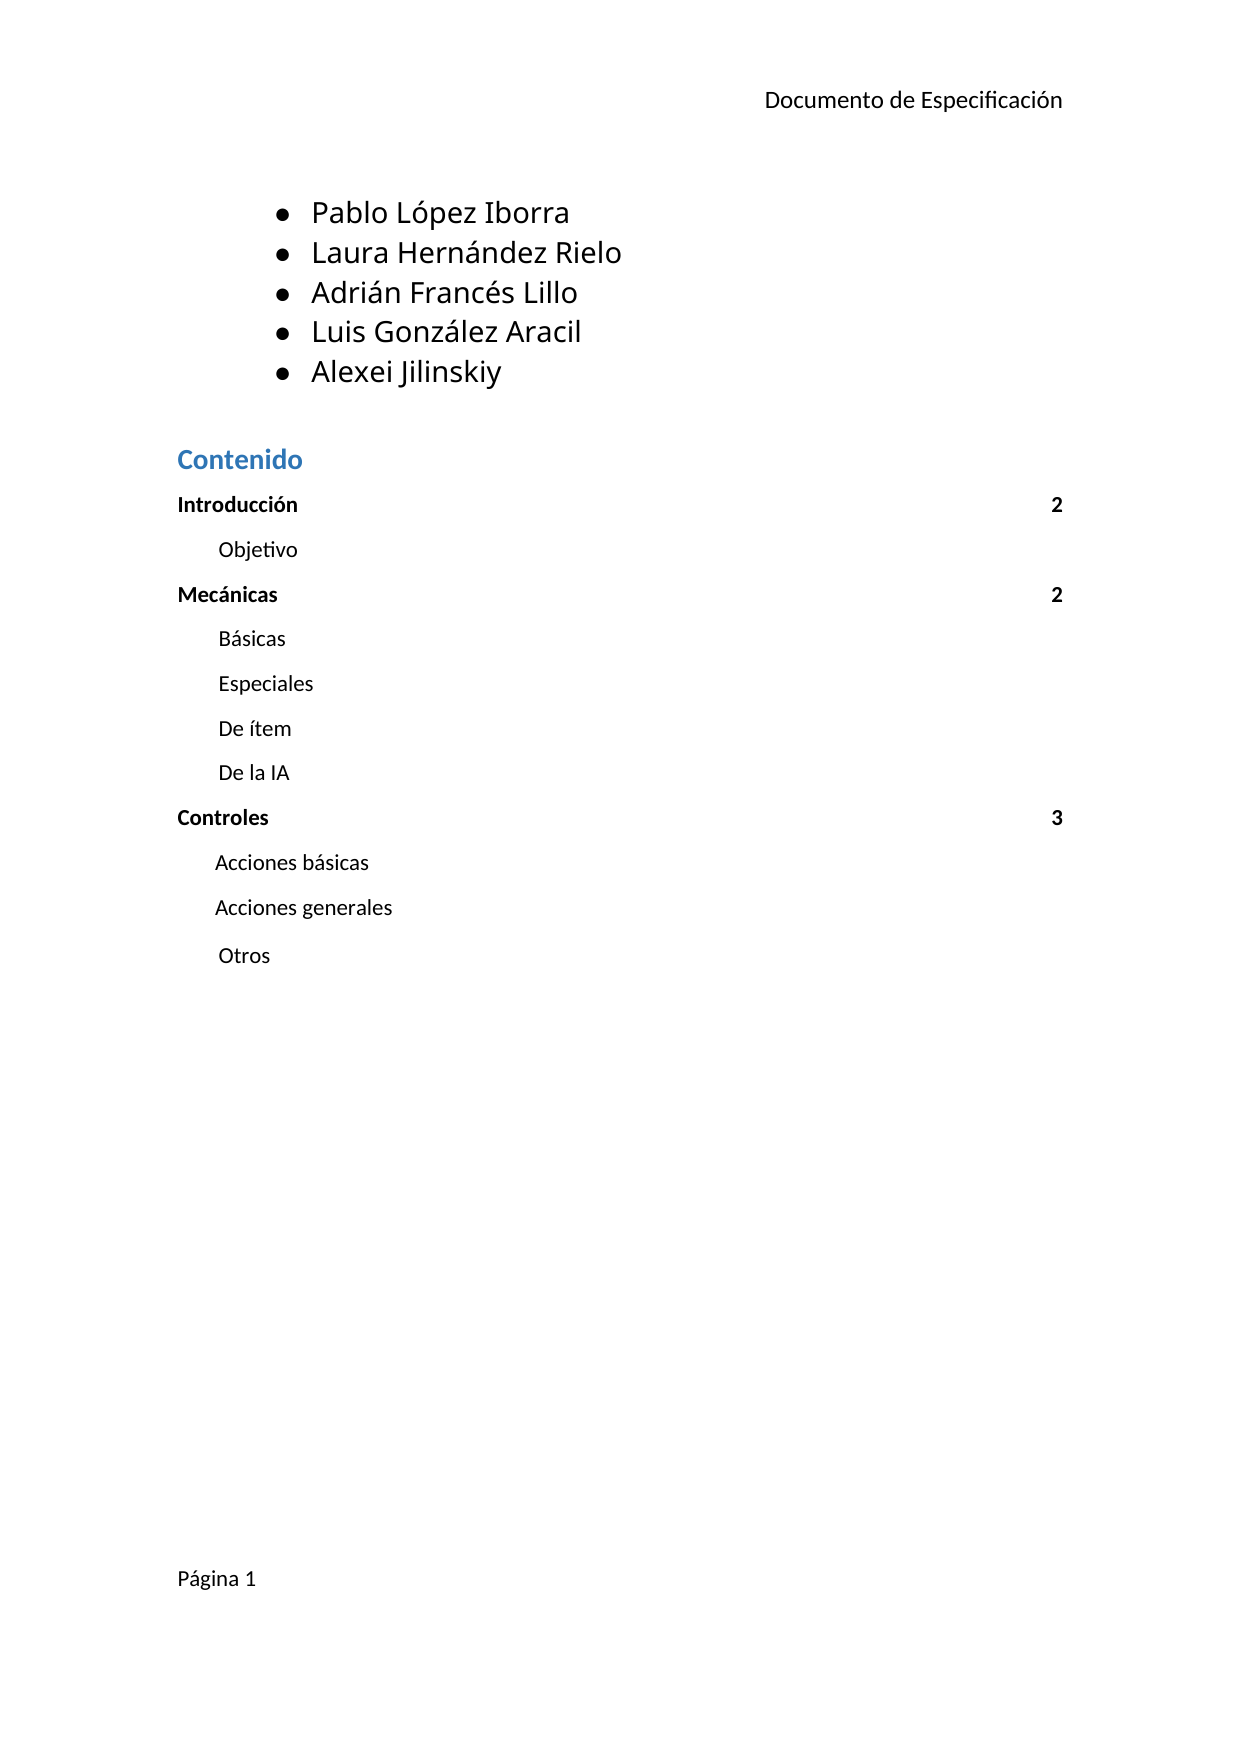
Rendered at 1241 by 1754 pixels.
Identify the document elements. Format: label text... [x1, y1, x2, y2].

list Pablo López Iborra [274, 193, 1063, 232]
list Alexei Jilinskiy [274, 351, 1063, 391]
list Adrián Francés Lillo [274, 272, 1063, 312]
list Luis González Aracil [274, 312, 1063, 351]
text Contenido [177, 441, 1063, 477]
list Laura Hernández Rielo [274, 232, 1063, 272]
